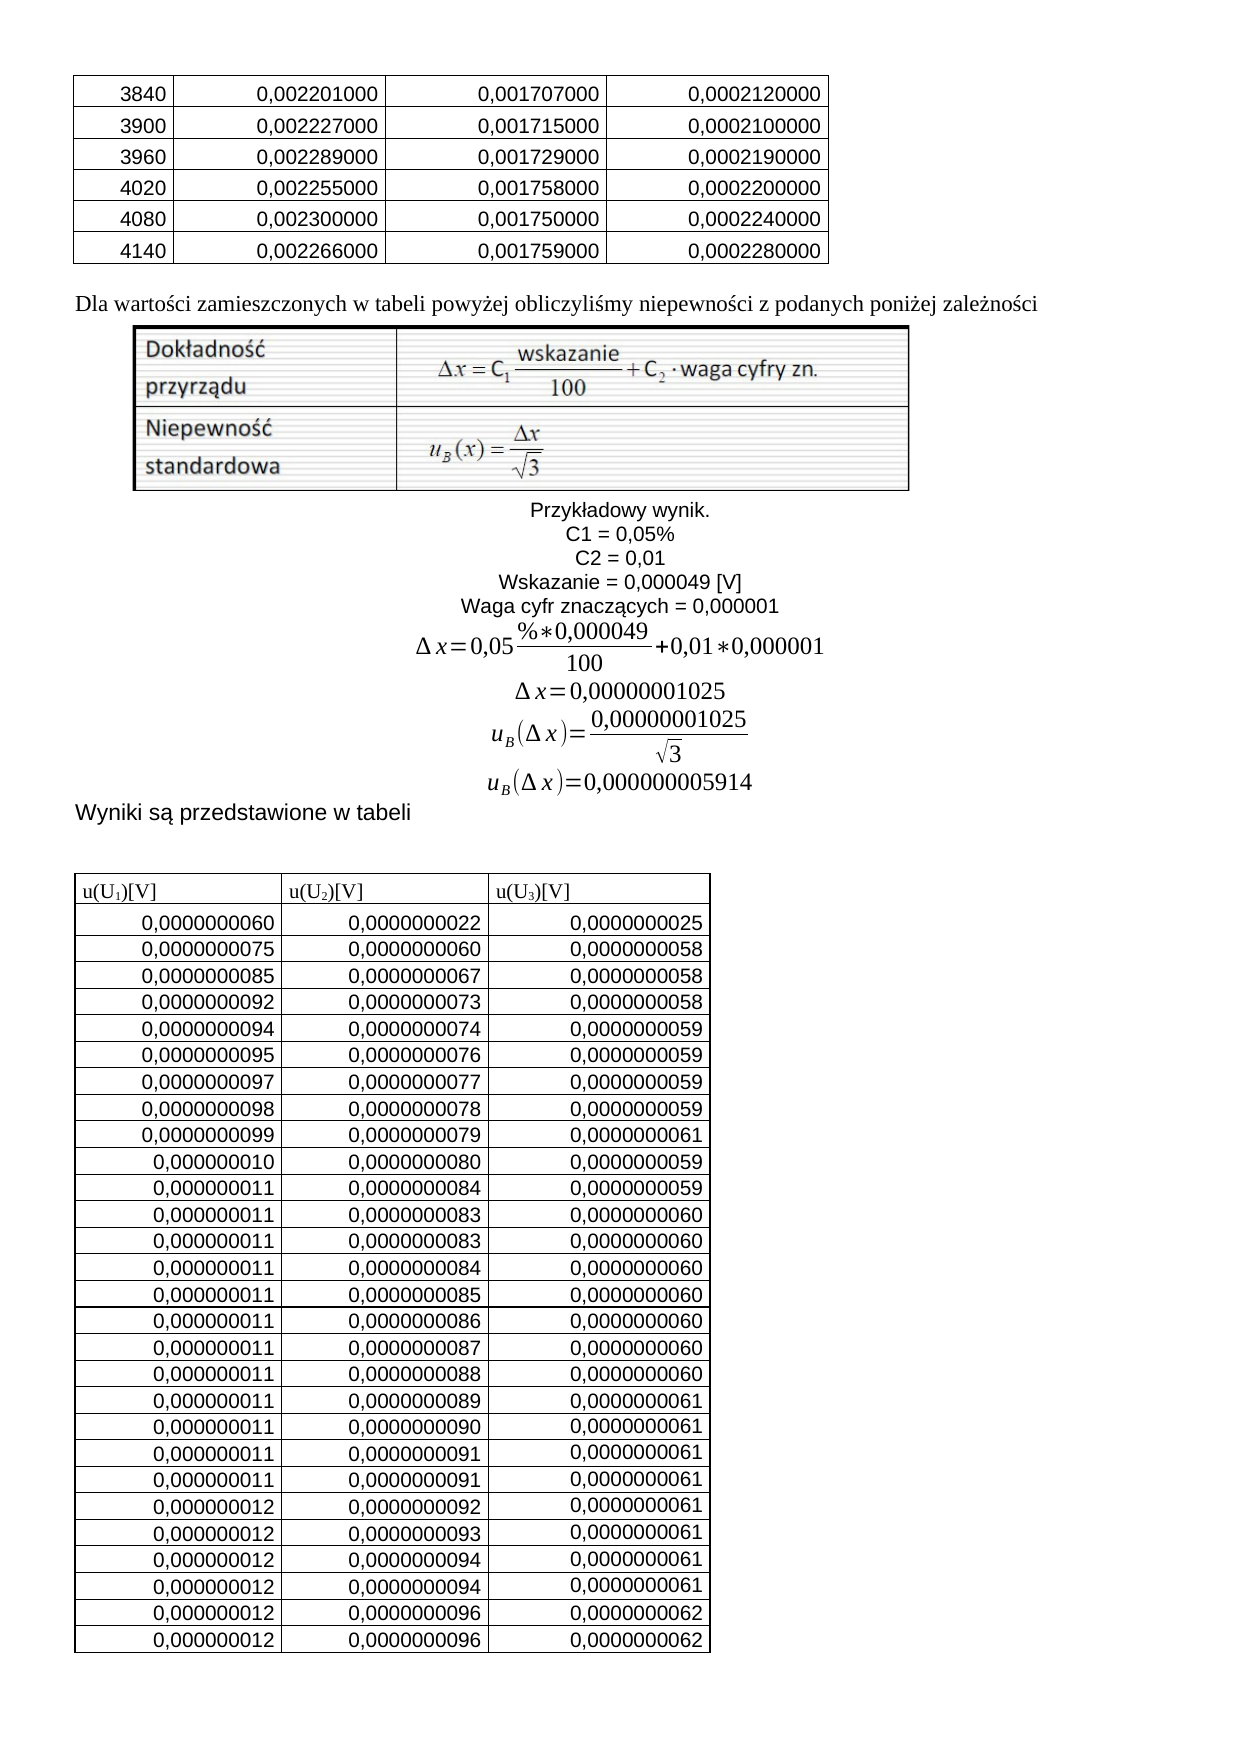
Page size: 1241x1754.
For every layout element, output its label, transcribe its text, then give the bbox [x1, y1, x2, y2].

table_cell 0,0000000074 [282, 1015, 488, 1041]
table_cell 0,0000000022 [282, 904, 488, 934]
table_cell 0,000000012 [76, 1520, 281, 1545]
table_cell 0,0002190000 [607, 139, 828, 169]
table_cell 0,0000000080 [282, 1148, 488, 1173]
table_cell 3960 [74, 139, 173, 169]
table_cell 0,000000011 [76, 1228, 281, 1253]
table_cell 0,0000000058 [489, 962, 709, 988]
table_cell 4080 [74, 201, 173, 231]
table_cell 0,0000000060 [489, 1254, 709, 1280]
table_cell 0,000000011 [76, 1281, 281, 1306]
table_cell 0,0000000059 [489, 1015, 709, 1041]
table_cell 0,000000011 [76, 1254, 281, 1280]
table_cell 0,0000000075 [76, 936, 281, 961]
table_cell 0,000000011 [76, 1361, 281, 1386]
table_cell 0,001715000 [386, 107, 606, 137]
table_header u(U1)[V] [76, 874, 281, 903]
table_cell 4140 [74, 232, 173, 262]
table_cell 0,001729000 [386, 139, 606, 169]
table_cell 0,0000000084 [282, 1254, 488, 1280]
table_cell 0,0000000095 [76, 1042, 281, 1067]
table_cell 0,000000010 [76, 1148, 281, 1173]
table_cell 0,0000000085 [282, 1281, 488, 1306]
text C1 = 0,05% [75, 522, 1165, 546]
table_cell 0,0000000067 [282, 962, 488, 988]
table_cell 0,002300000 [174, 201, 385, 231]
text Wskazanie = 0,000049 [V] [75, 570, 1165, 594]
table_cell 0,000000011 [76, 1467, 281, 1492]
table_cell 0,0000000059 [489, 1148, 709, 1173]
table_cell 0,002201000 [174, 76, 385, 106]
table_cell 0,002289000 [174, 139, 385, 169]
table_cell 0,0002100000 [607, 107, 828, 137]
table_cell 0,0000000061 [489, 1387, 709, 1413]
table_cell 0,0000000062 [489, 1600, 709, 1625]
table_cell 0,0000000062 [489, 1626, 709, 1652]
table_cell 0,001759000 [386, 232, 606, 262]
table_cell 0,000000012 [76, 1600, 281, 1625]
table_cell 0,000000011 [76, 1387, 281, 1413]
table_cell 0,002266000 [174, 232, 385, 262]
table_cell 0,0000000060 [76, 904, 281, 934]
table_cell 0,0000000092 [76, 989, 281, 1014]
text Waga cyfr znaczących = 0,000001 [75, 594, 1165, 618]
table_cell 0,0000000091 [282, 1440, 488, 1466]
table_cell 0,0000000097 [76, 1068, 281, 1094]
table_cell 0,0000000060 [489, 1334, 709, 1359]
table_cell 0,0000000060 [489, 1201, 709, 1227]
table_cell 0,001758000 [386, 170, 606, 200]
table_cell 0,0000000061 [489, 1546, 709, 1572]
table_cell 0,0000000059 [489, 1068, 709, 1094]
table_cell 0,0000000061 [489, 1414, 709, 1439]
table_cell 0,0000000091 [282, 1467, 488, 1492]
table_cell 0,0000000058 [489, 989, 709, 1014]
table_cell 3840 [74, 76, 173, 106]
table_cell 0,0000000061 [489, 1467, 709, 1492]
table_cell 0,0000000025 [489, 904, 709, 934]
table_cell 0,001750000 [386, 201, 606, 231]
table_cell 0,0000000061 [489, 1440, 709, 1466]
table_cell 0,002255000 [174, 170, 385, 200]
table_cell 0,0000000096 [282, 1626, 488, 1652]
table_cell 0,0000000088 [282, 1361, 488, 1386]
table_cell 0,0000000083 [282, 1201, 488, 1227]
table_cell 3900 [74, 107, 173, 137]
table_cell 0,0000000079 [282, 1121, 488, 1147]
table_cell 0,000000012 [76, 1493, 281, 1519]
table_cell 0,0002200000 [607, 170, 828, 200]
table_cell 0,0000000076 [282, 1042, 488, 1067]
table_cell 0,0000000058 [489, 936, 709, 961]
table_cell 0,0000000094 [282, 1546, 488, 1572]
text Dla wartości zamieszczonych w tabeli powyżej obliczyliśmy niepewności z podanych poniżej zależności [75, 290, 1165, 316]
table_cell 0,000000012 [76, 1626, 281, 1652]
table_cell 0,0000000090 [282, 1414, 488, 1439]
text Wyniki są przedstawione w tabeli [75, 799, 1165, 825]
table_cell 0,000000011 [76, 1414, 281, 1439]
table_cell 0,000000011 [76, 1308, 281, 1333]
table_cell 0,0000000061 [489, 1493, 709, 1519]
table_cell 0,0000000096 [282, 1600, 488, 1625]
table_cell 0,000000011 [76, 1334, 281, 1359]
table_cell 0,000000012 [76, 1573, 281, 1598]
table_cell 0,0000000060 [489, 1281, 709, 1306]
table_cell 0,0000000059 [489, 1042, 709, 1067]
table_cell 0,0000000089 [282, 1387, 488, 1413]
table_cell 0,0000000059 [489, 1095, 709, 1120]
table_cell 0,0000000083 [282, 1228, 488, 1253]
text C2 = 0,01 [75, 546, 1165, 570]
table_cell 0,000000011 [76, 1201, 281, 1227]
table_cell 0,0000000078 [282, 1095, 488, 1120]
table_cell 0,0000000060 [489, 1228, 709, 1253]
table_cell 0,0000000084 [282, 1175, 488, 1200]
table_header u(U2)[V] [282, 874, 488, 903]
table_header u(U3)[V] [489, 874, 709, 903]
table_cell 0,0002240000 [607, 201, 828, 231]
table_cell 0,000000011 [76, 1440, 281, 1466]
table_cell 0,0002280000 [607, 232, 828, 262]
table_cell 0,0000000087 [282, 1334, 488, 1359]
table_cell 0,0000000099 [76, 1121, 281, 1147]
table_cell 4020 [74, 170, 173, 200]
table_cell 0,0000000060 [282, 936, 488, 961]
table_cell 0,000000011 [76, 1175, 281, 1200]
table_cell 0,000000012 [76, 1546, 281, 1572]
table_cell 0,0000000093 [282, 1520, 488, 1545]
table_cell 0,002227000 [174, 107, 385, 137]
table_cell 0,0000000086 [282, 1308, 488, 1333]
table_cell 0,0000000094 [282, 1573, 488, 1598]
table_cell 0,0002120000 [607, 76, 828, 106]
text Przykładowy wynik. [75, 498, 1165, 522]
table_cell 0,0000000061 [489, 1121, 709, 1147]
table_cell 0,0000000094 [76, 1015, 281, 1041]
table_cell 0,0000000073 [282, 989, 488, 1014]
table_cell 0,0000000060 [489, 1308, 709, 1333]
picture [131, 324, 909, 490]
table_cell 0,0000000061 [489, 1520, 709, 1545]
table_cell 0,0000000085 [76, 962, 281, 988]
table_cell 0,0000000059 [489, 1175, 709, 1200]
table_cell 0,0000000098 [76, 1095, 281, 1120]
table_cell 0,0000000077 [282, 1068, 488, 1094]
table_cell 0,001707000 [386, 76, 606, 106]
table_cell 0,0000000060 [489, 1361, 709, 1386]
table_cell 0,0000000061 [489, 1573, 709, 1598]
table_cell 0,0000000092 [282, 1493, 488, 1519]
